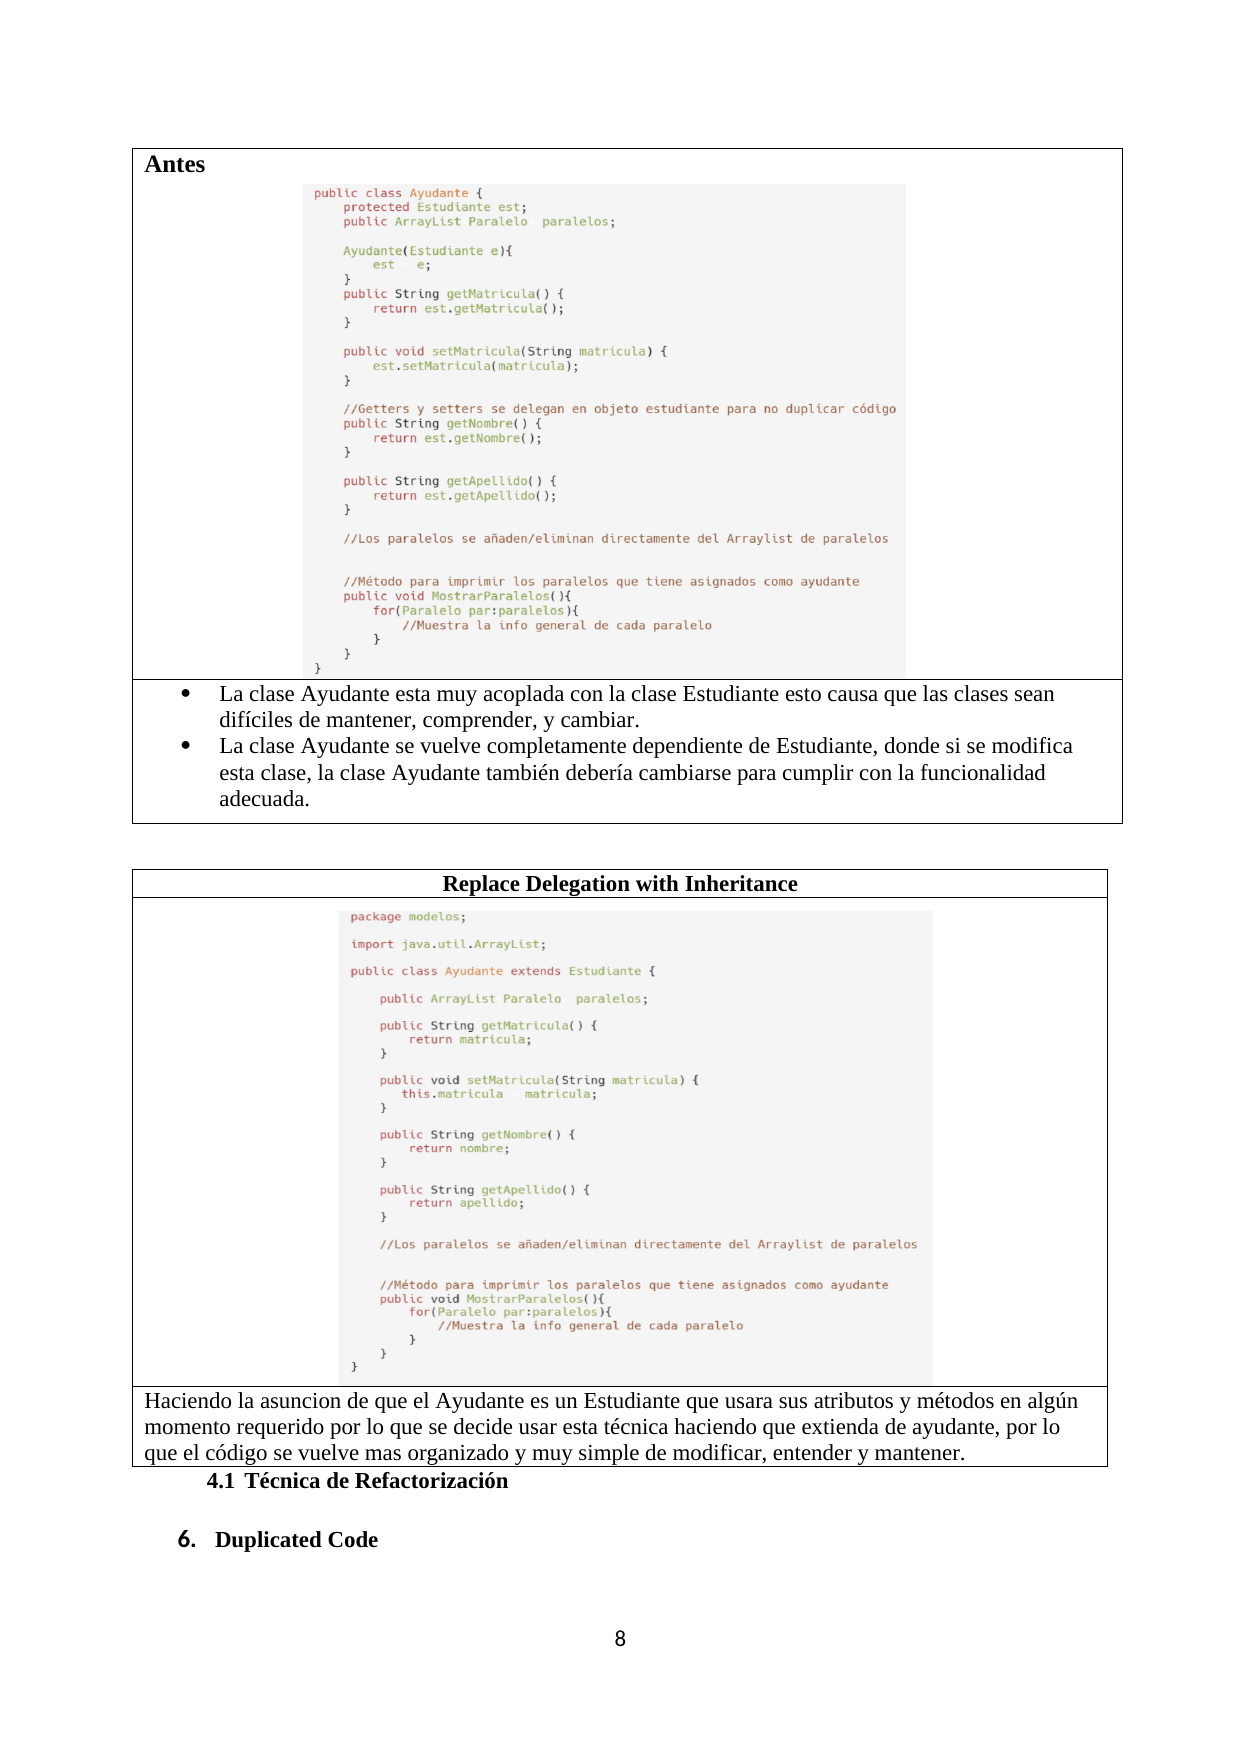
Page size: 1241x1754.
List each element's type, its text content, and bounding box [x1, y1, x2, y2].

table_header Antes [133, 149, 1122, 679]
table_cell La clase Ayudante esta muy acoplada con la clase Estudiante esto causa que las clases sean difíciles de mantener, comprender, y cambiar. La clase Ayudante se vuelve completamente dependiente de Estudiante, donde si se modifica esta clase, la clase Ayudante también debería cambiarse para cumplir con la funcionalidad adecuada. [133, 680, 1122, 823]
table_cell Haciendo la asuncion de que el Ayudante es un Estudiante que usara sus atributos y métodos en algún momento requerido por lo que se decide usar esta técnica haciendo que extienda de ayudante, por lo que el código se vuelve mas organizado y muy simple de modificar, entender y mantener. [133, 1387, 1107, 1466]
table_cell [133, 898, 1107, 1386]
picture [338, 911, 933, 1386]
table_header Replace Delegation with Inheritance [133, 870, 1107, 897]
picture [302, 184, 907, 679]
list Duplicated Code [177, 1524, 1063, 1554]
list Técnica de Refactorización [207, 1467, 1063, 1493]
